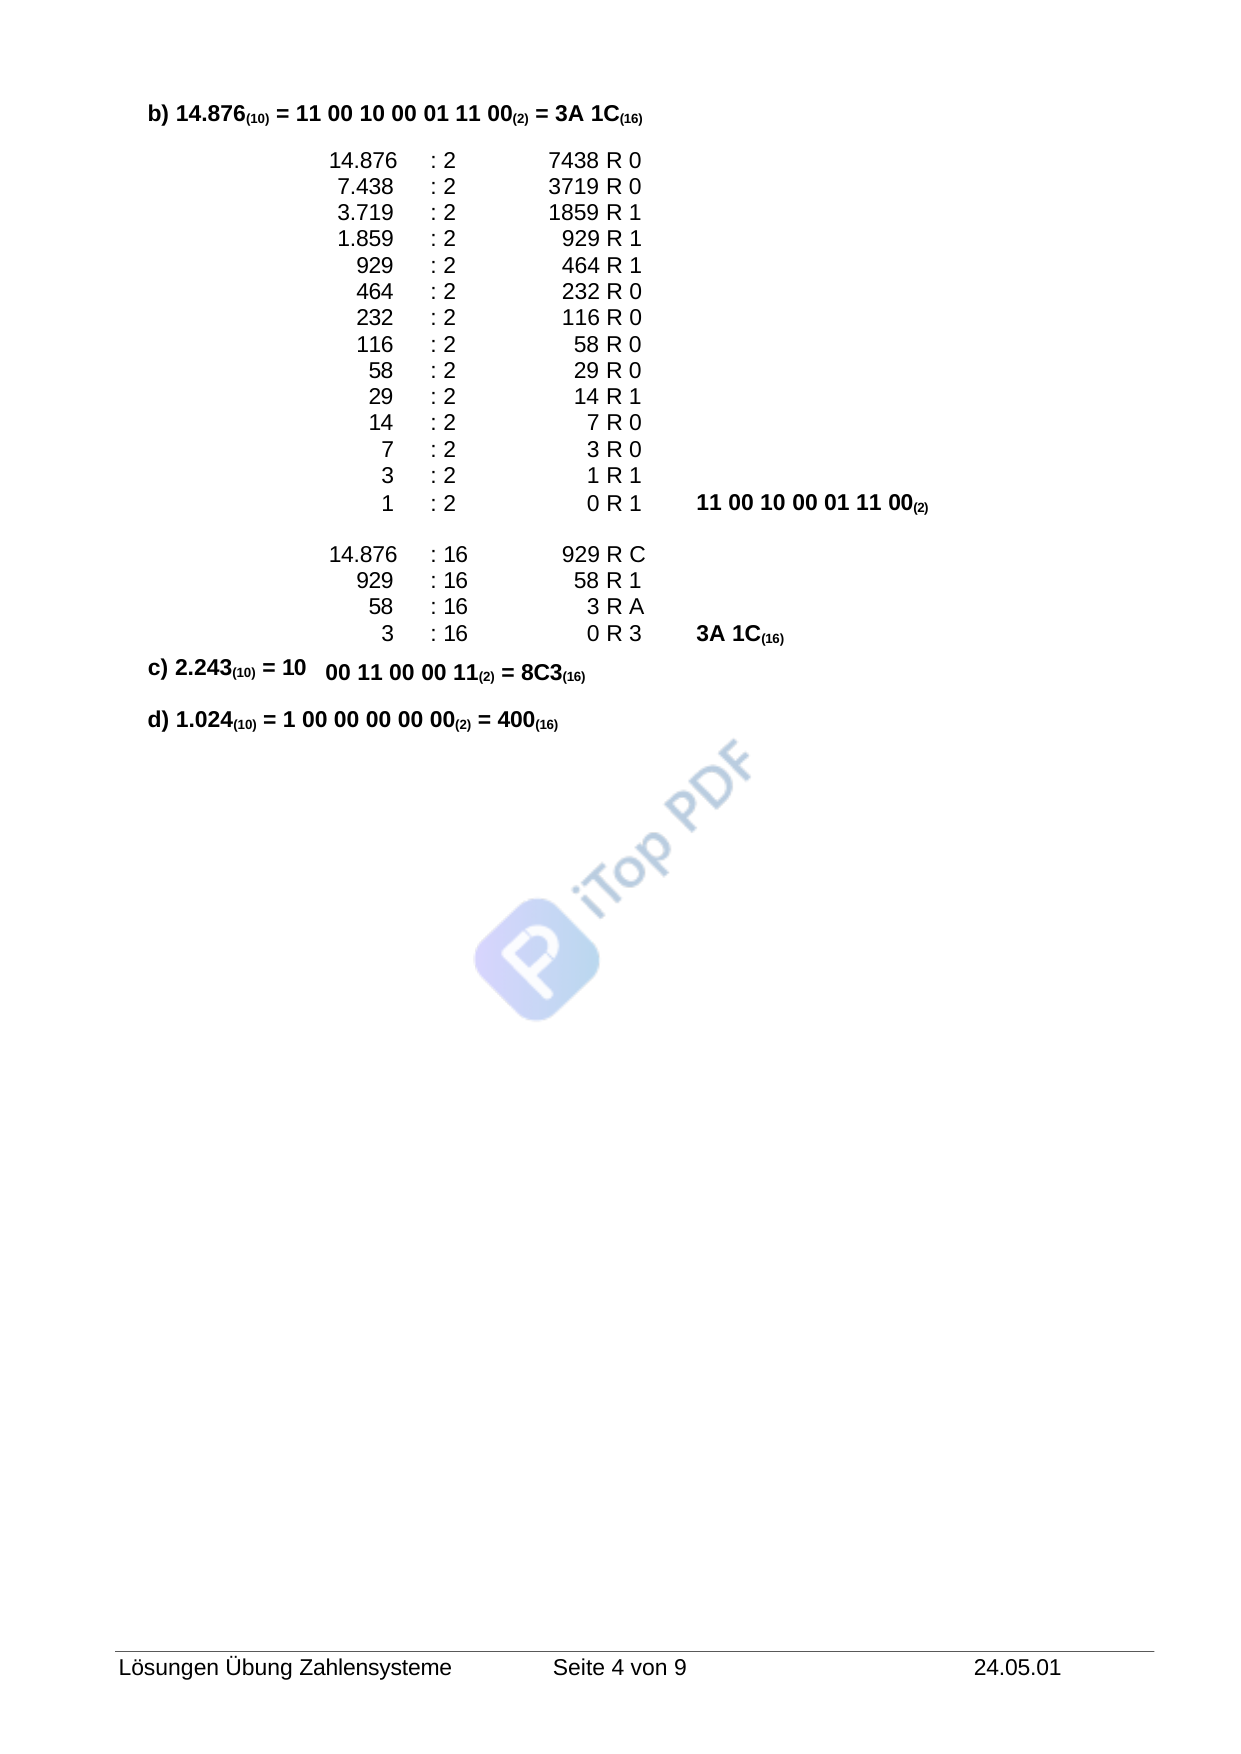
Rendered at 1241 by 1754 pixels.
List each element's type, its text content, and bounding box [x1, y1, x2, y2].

subtitle 14.876(10) = 11 00 10 00 01 11 00(2) = 3A 1C(16) [147, 100, 1157, 126]
list 2.243(10) = 10 [148, 654, 1157, 680]
list 1.024(10) = 1 00 00 00 00 00(2) = 400(16) [147, 706, 1157, 732]
picture [464, 732, 775, 1032]
